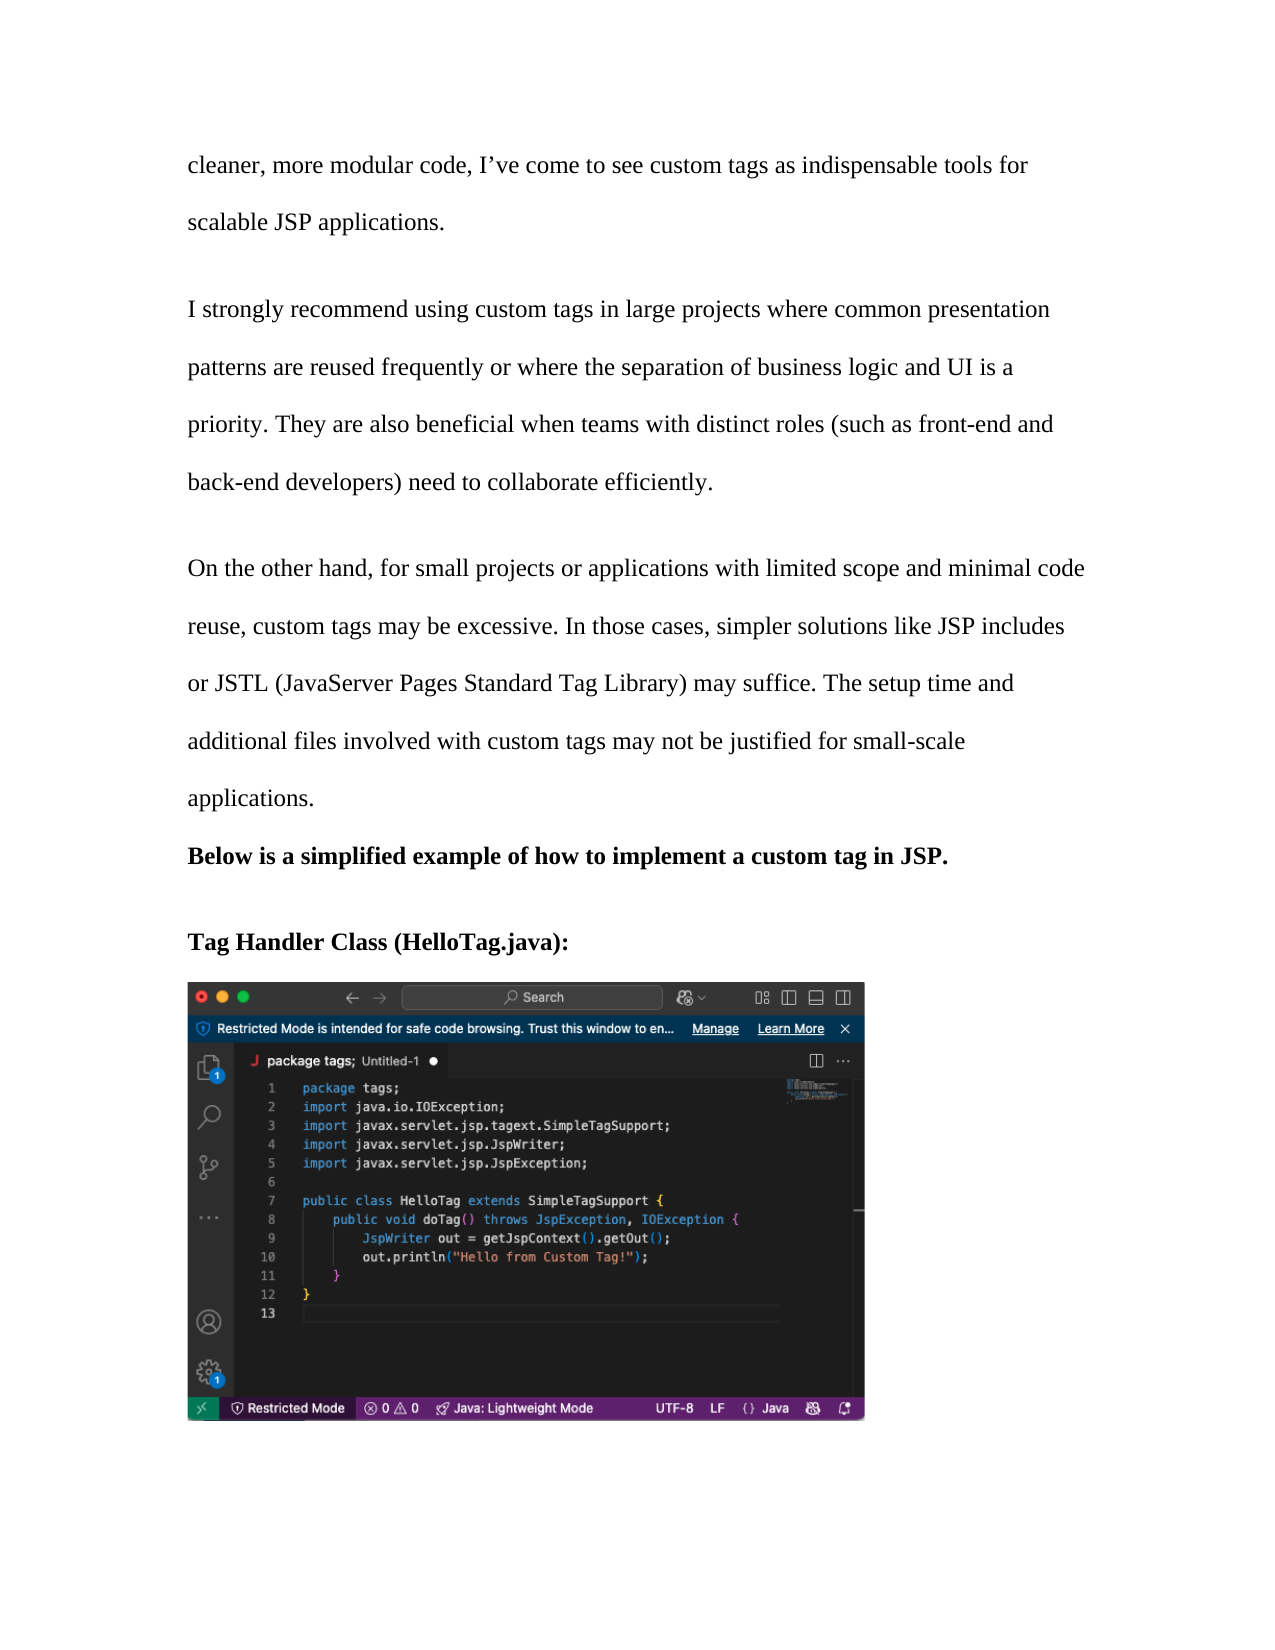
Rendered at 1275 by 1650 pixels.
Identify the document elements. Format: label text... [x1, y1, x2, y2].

text As someone relatively new to custom tag development, I initially found the concept somewhat overwhelming. The steps involved in creating even a simple tag felt tedious and detailed. However, after grasping how they abstract repetitive tasks and promote cleaner, more modular code, I’ve come to see custom tags as indispensable tools for scalable JSP applications. [187, 237, 1087, 495]
text On the other hand, for small projects or applications with limited scope and minimal code reuse, custom tags may be excessive. In those cases, simpler solutions like JSP includes or JSTL (JavaServer Pages Standard Tag Library) may suffice. The setup time and additional files involved with custom tags may not be justified for small-scale applications. Below is a simplified example of how to implement a custom tag in JSP. [187, 812, 1087, 1129]
text I strongly recommend using custom tags in large projects where common presentation patterns are reused frequently or where the separation of business logic and UI is a priority. They are also beneficial when teams with distinct roles (such as front-end and back-end developers) need to collaborate efficiently. [187, 553, 1087, 754]
subtitle Personal opinion and recommendation [187, 150, 1087, 179]
